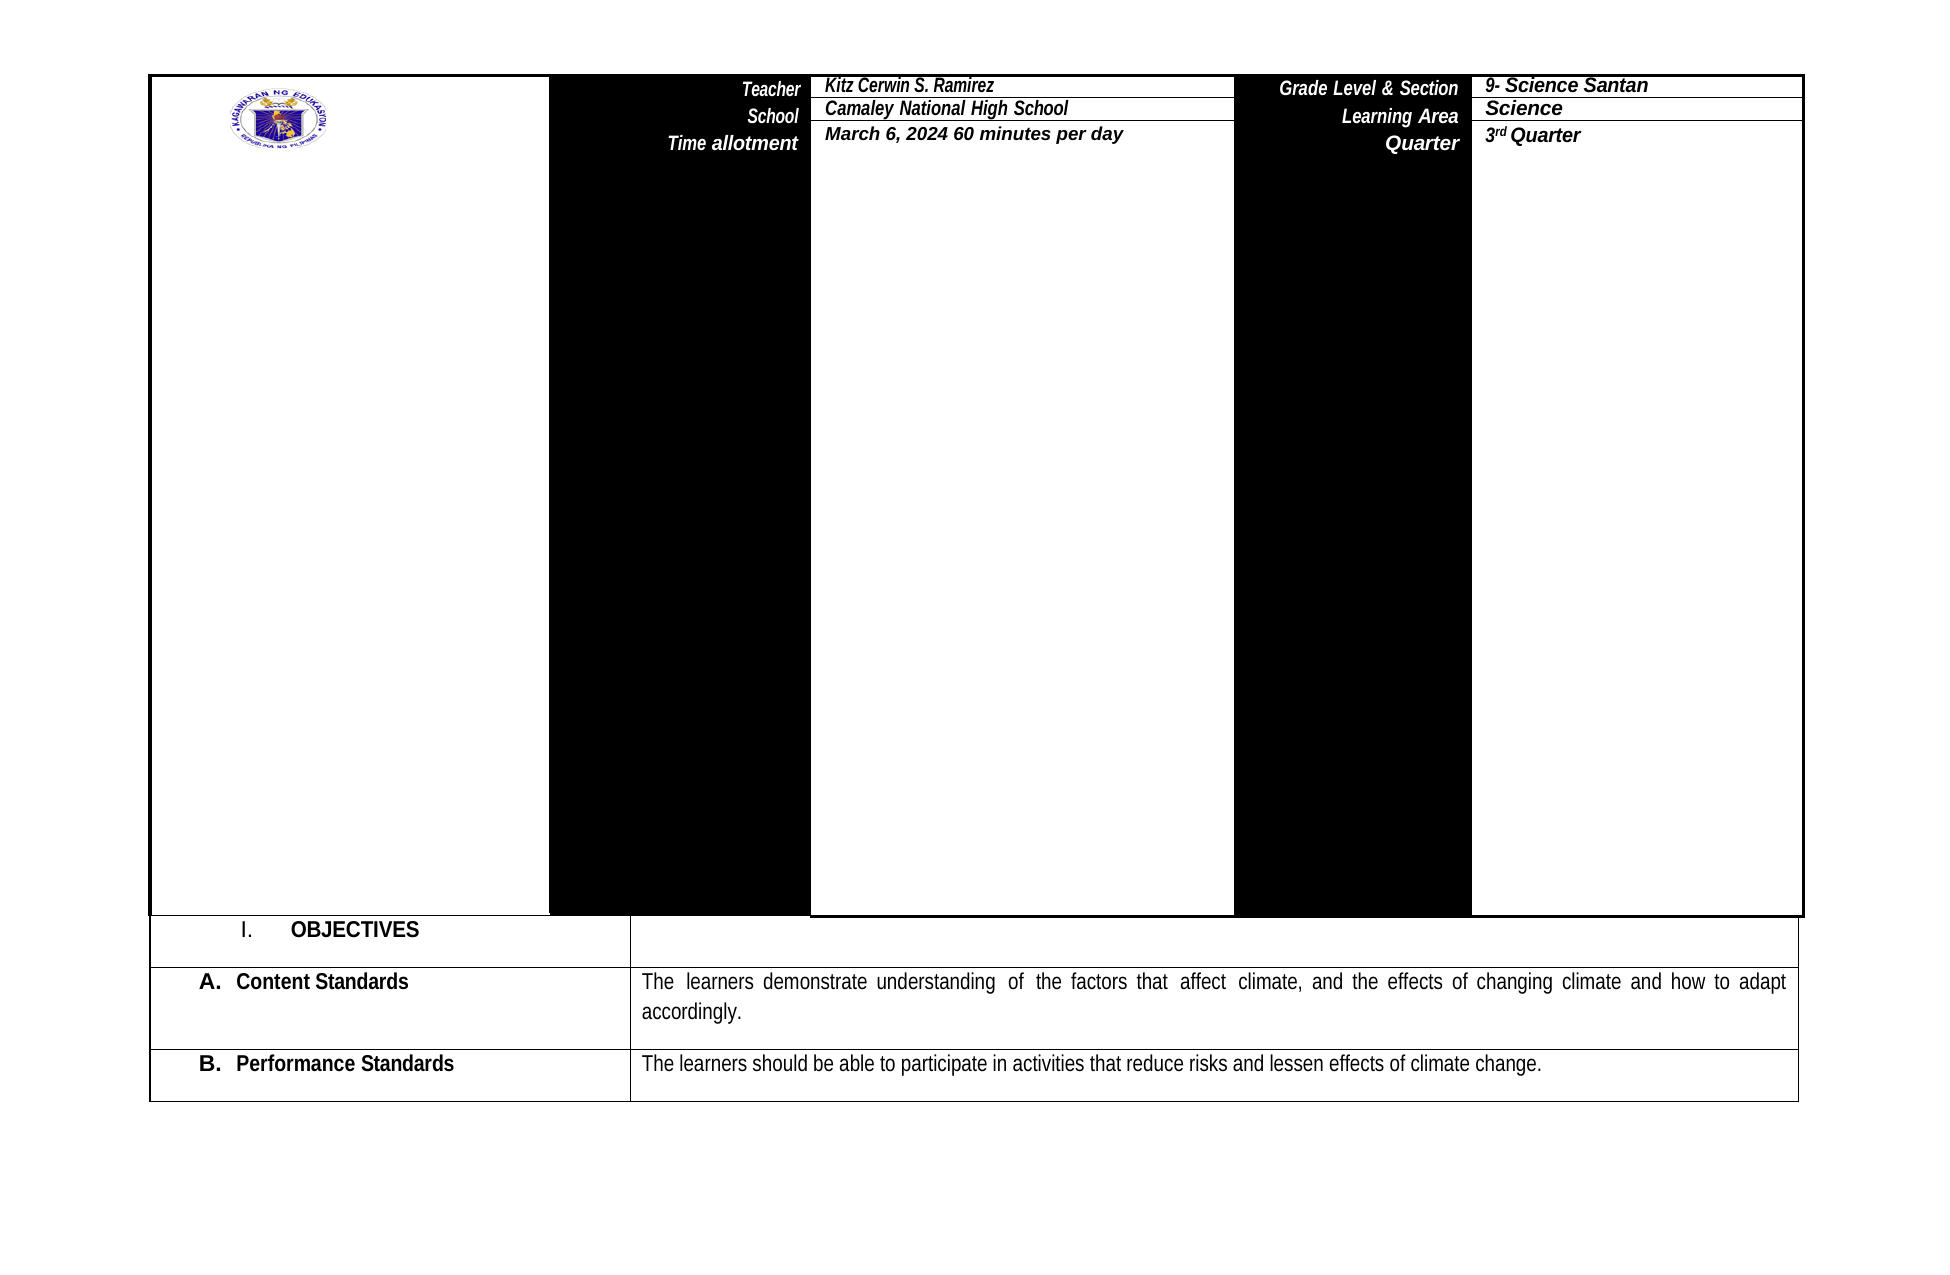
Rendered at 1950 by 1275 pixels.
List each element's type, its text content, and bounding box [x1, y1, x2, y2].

table_header [631, 916, 1798, 967]
table_cell Content Standards [151, 968, 630, 1049]
table_cell The learners should be able to participate in activities that reduce risks and lessen effects of climate change. [631, 1050, 1798, 1101]
picture [228, 88, 326, 148]
table_header OBJECTIVES [151, 916, 630, 967]
table_cell Performance Standards [151, 1050, 630, 1101]
table_cell The learners demonstrate understanding of the factors that affect climate, and the effects of changing climate and how to adapt accordingly. [631, 968, 1798, 1049]
